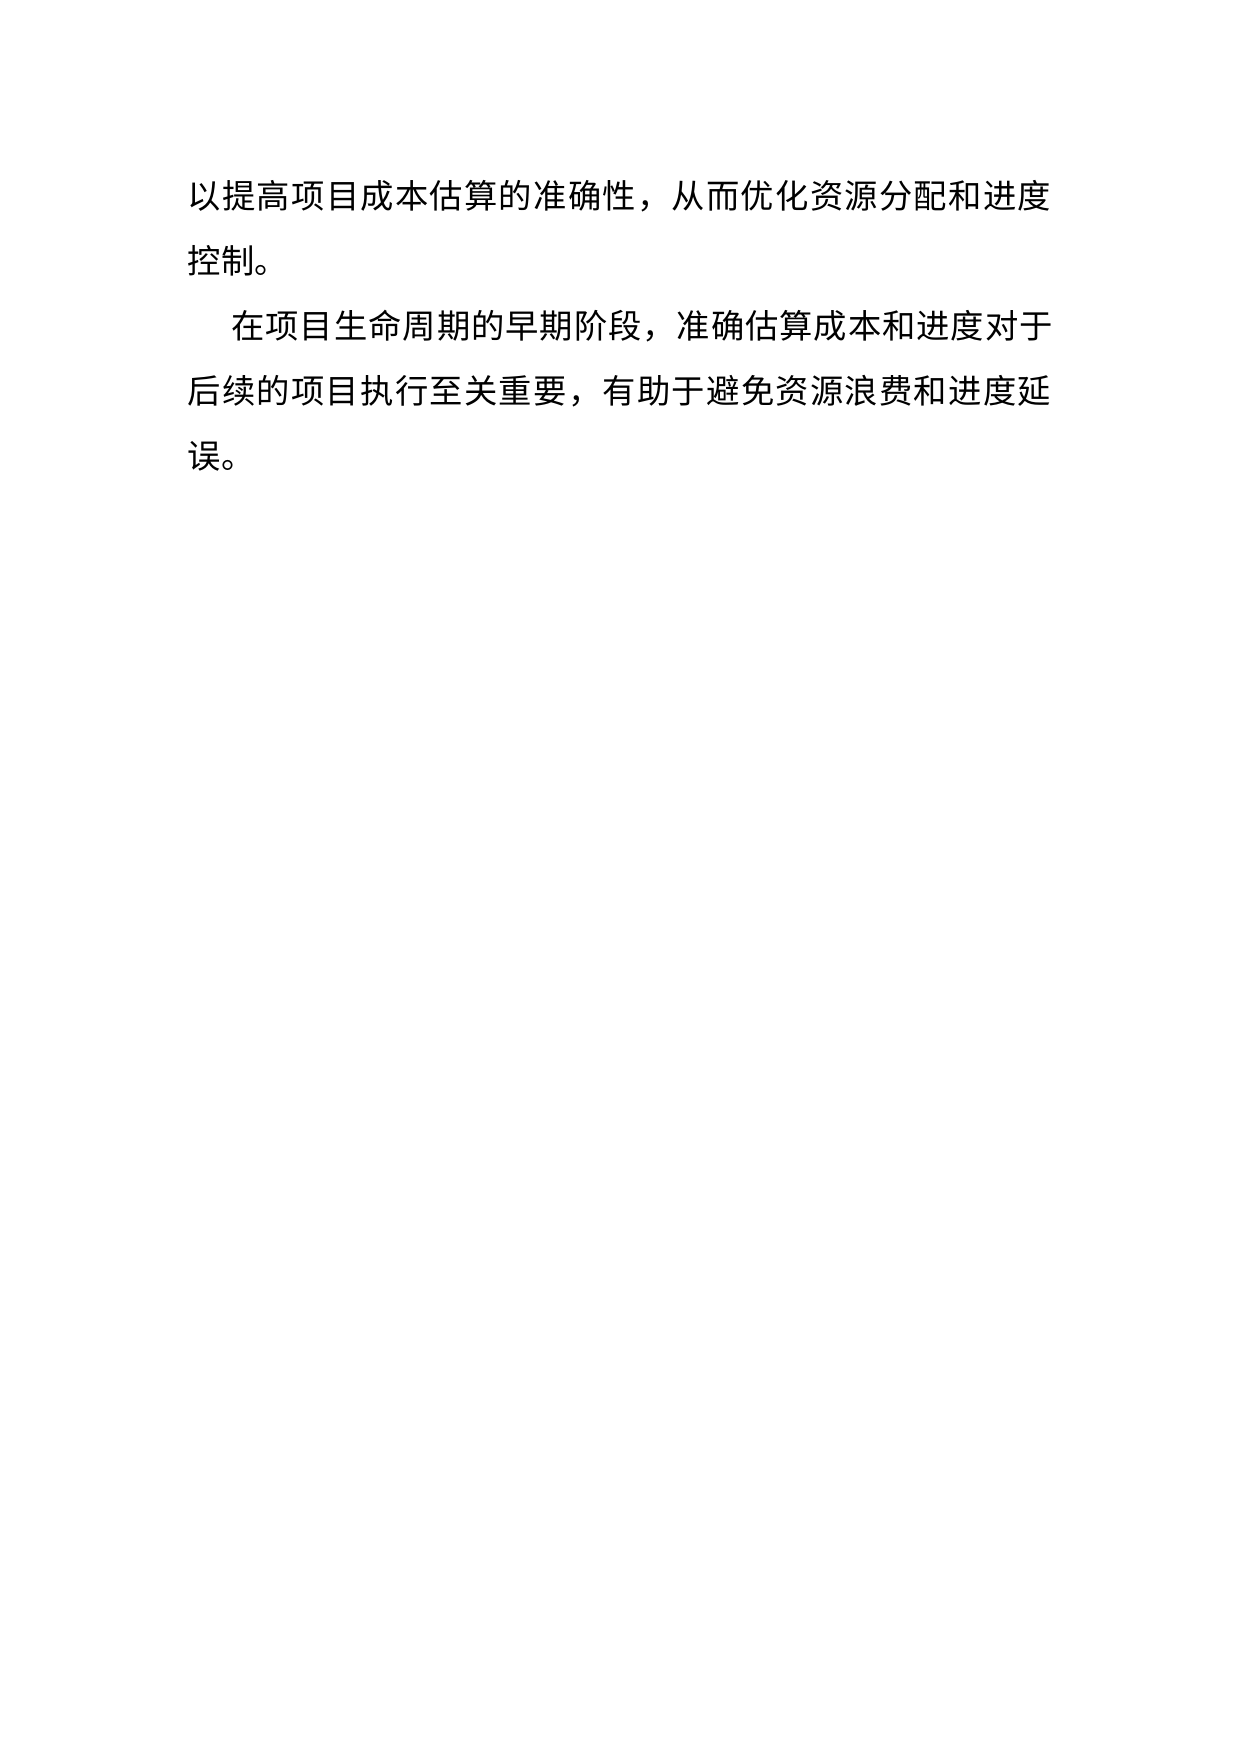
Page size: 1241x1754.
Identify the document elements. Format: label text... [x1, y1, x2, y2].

list 在项目生命周期的早期阶段，准确估算成本和进度对于后续的项目执行至关重要，有助于避免资源浪费和进度延误。 [187, 292, 1053, 487]
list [187, 162, 1053, 292]
